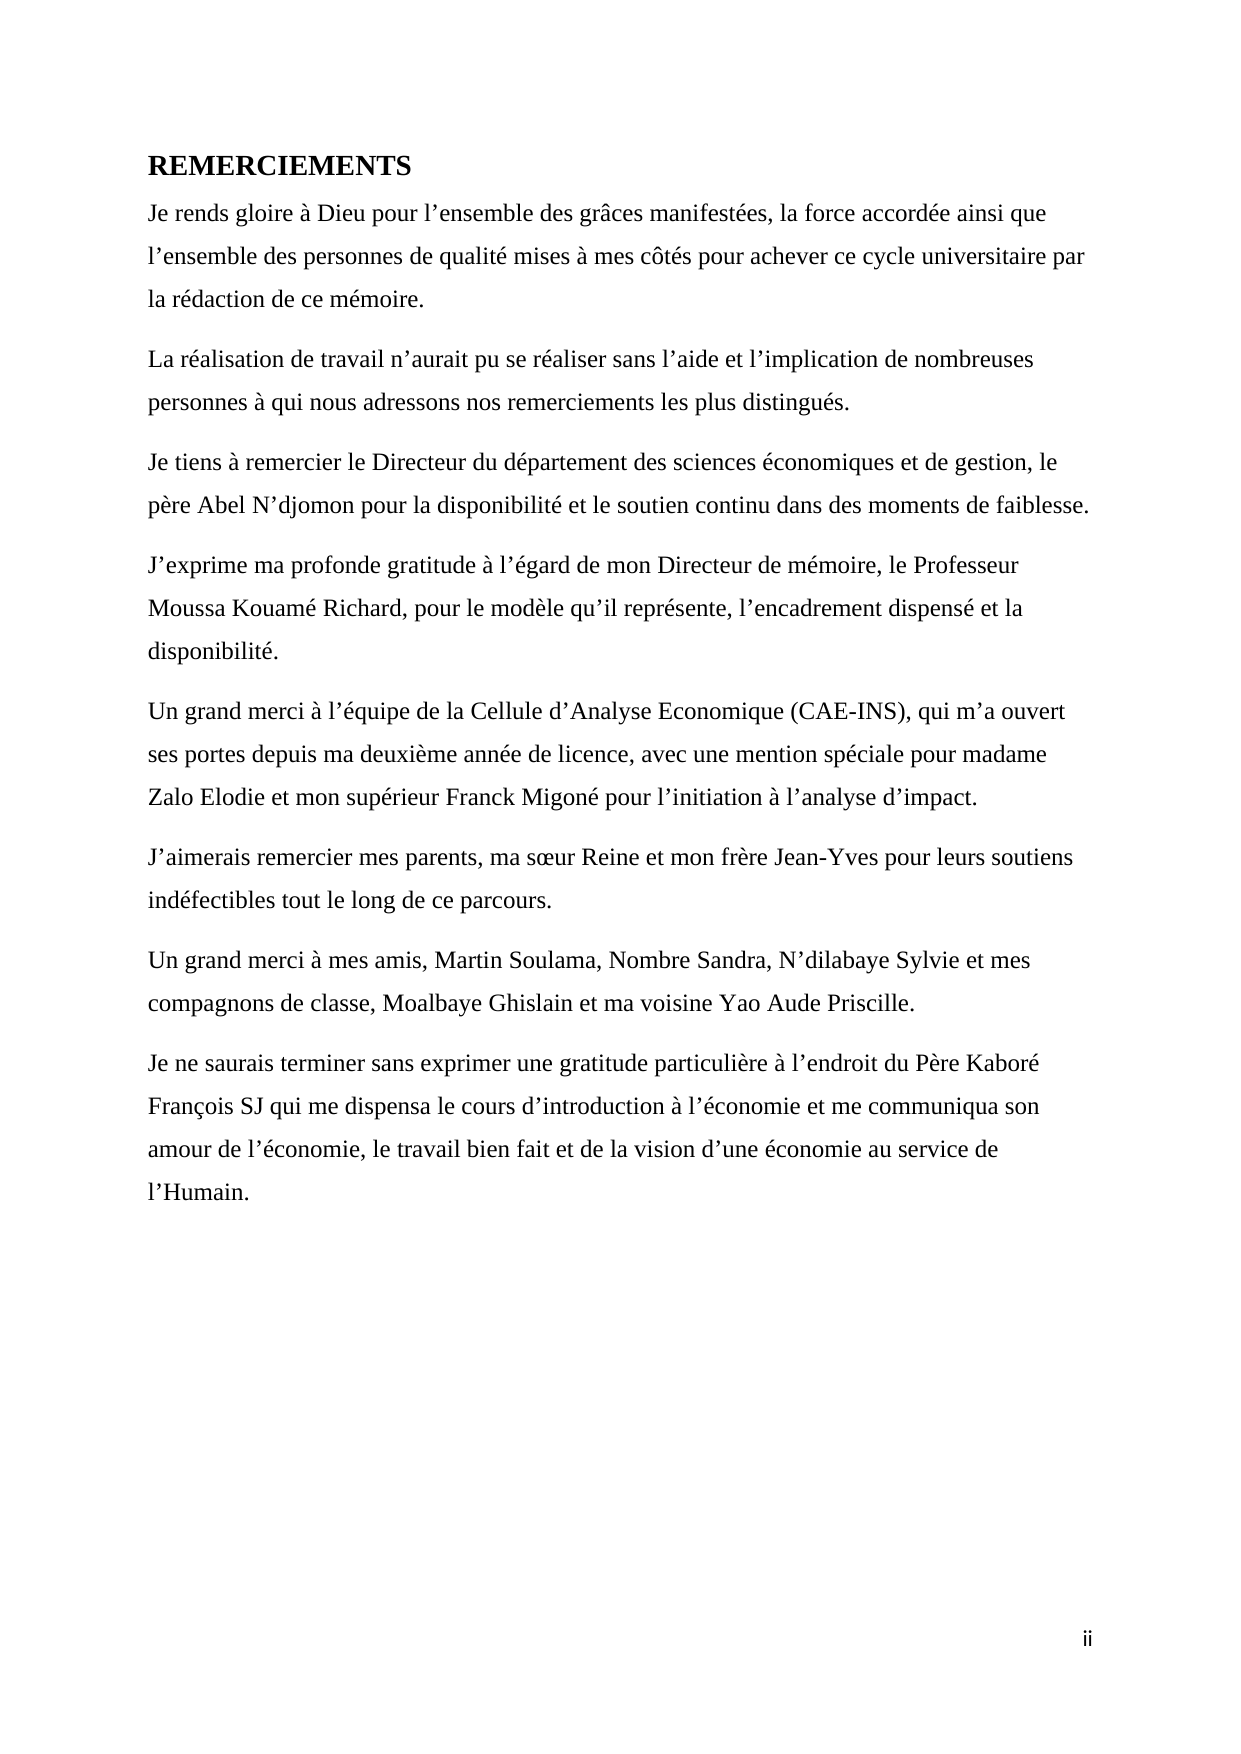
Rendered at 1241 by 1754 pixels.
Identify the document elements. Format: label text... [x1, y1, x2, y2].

text Je rends gloire à Dieu pour l’ensemble des grâces manifestées, la force accordée ainsi que l’ensemble des personnes de qualité mises à mes côtés pour achever ce cycle universitaire par la rédaction de ce mémoire. [148, 198, 1093, 313]
subtitle REMERCIEMENTS [148, 148, 1093, 181]
text Un grand merci à l’équipe de la Cellule d’Analyse Economique (CAE-INS), qui m’a ouvert ses portes depuis ma deuxième année de licence, avec une mention spéciale pour madame Zalo Elodie et mon supérieur Franck Migoné pour l’initiation à l’analyse d’impact. [148, 696, 1093, 811]
text Un grand merci à mes amis, Martin Soulama, Nombre Sandra, N’dilabaye Sylvie et mes compagnons de classe, Moalbaye Ghislain et ma voisine Yao Aude Priscille. [148, 945, 1093, 1017]
text Je ne saurais terminer sans exprimer une gratitude particulière à l’endroit du Père Kaboré François SJ qui me dispensa le cours d’introduction à l’économie et me communiqua son amour de l’économie, le travail bien fait et de la vision d’une économie au service de l’Humain. [148, 1048, 1093, 1206]
text La réalisation de travail n’aurait pu se réaliser sans l’aide et l’implication de nombreuses personnes à qui nous adressons nos remerciements les plus distingués. [148, 344, 1093, 416]
text J’aimerais remercier mes parents, ma sœur Reine et mon frère Jean-Yves pour leurs soutiens indéfectibles tout le long de ce parcours. [148, 842, 1093, 914]
text Je tiens à remercier le Directeur du département des sciences économiques et de gestion, le père Abel N’djomon pour la disponibilité et le soutien continu dans des moments de faiblesse. [148, 447, 1093, 519]
text J’exprime ma profonde gratitude à l’égard de mon Directeur de mémoire, le Professeur Moussa Kouamé Richard, pour le modèle qu’il représente, l’encadrement dispensé et la disponibilité. [148, 550, 1093, 665]
